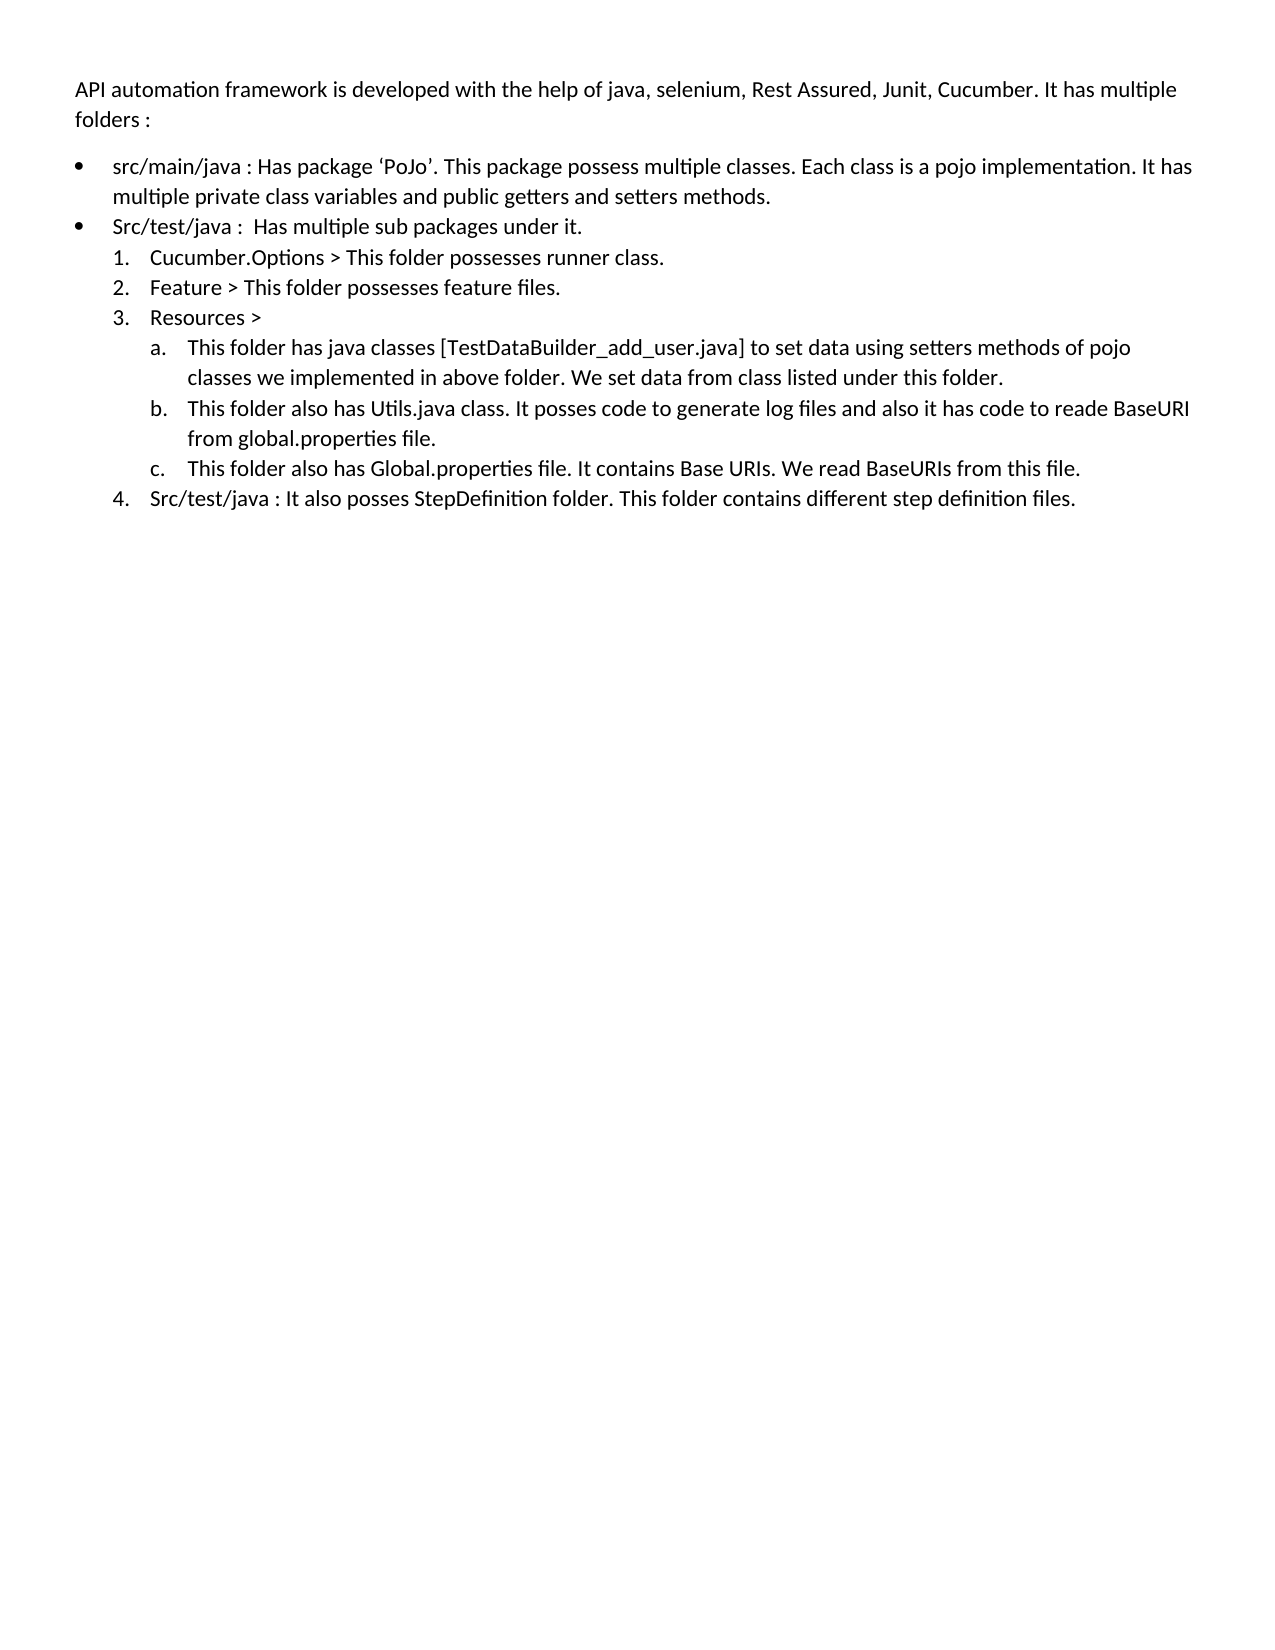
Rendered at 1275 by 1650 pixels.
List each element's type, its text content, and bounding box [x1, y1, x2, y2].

list Src/test/java : Has multiple sub packages under it. [75, 212, 1200, 241]
list Src/test/java : It also posses StepDefinition folder. This folder contains different step definition files. [112, 484, 1200, 512]
list Resources > [112, 303, 1200, 331]
list This folder has java classes [TestDataBuilder_add_user.java] to set data using setters methods of pojo classes we implemented in above folder. We set data from class listed under this folder. [150, 333, 1200, 392]
list This folder also has Utils.java class. It posses code to generate log files and also it has code to reade BaseURI from global.properties file. [150, 394, 1200, 452]
list Cucumber.Options > This folder possesses runner class. [112, 243, 1200, 271]
list This folder also has Global.properties file. It contains Base URIs. We read BaseURIs from this file. [150, 454, 1200, 482]
list Feature > This folder possesses feature files. [112, 273, 1200, 301]
list src/main/java : Has package ‘PoJo’. This package possess multiple classes. Each class is a pojo implementation. It has multiple private class variables and public getters and setters methods. [75, 152, 1200, 210]
text API automation framework is developed with the help of java, selenium, Rest Assured, Junit, Cucumber. It has multiple folders : [75, 75, 1200, 133]
